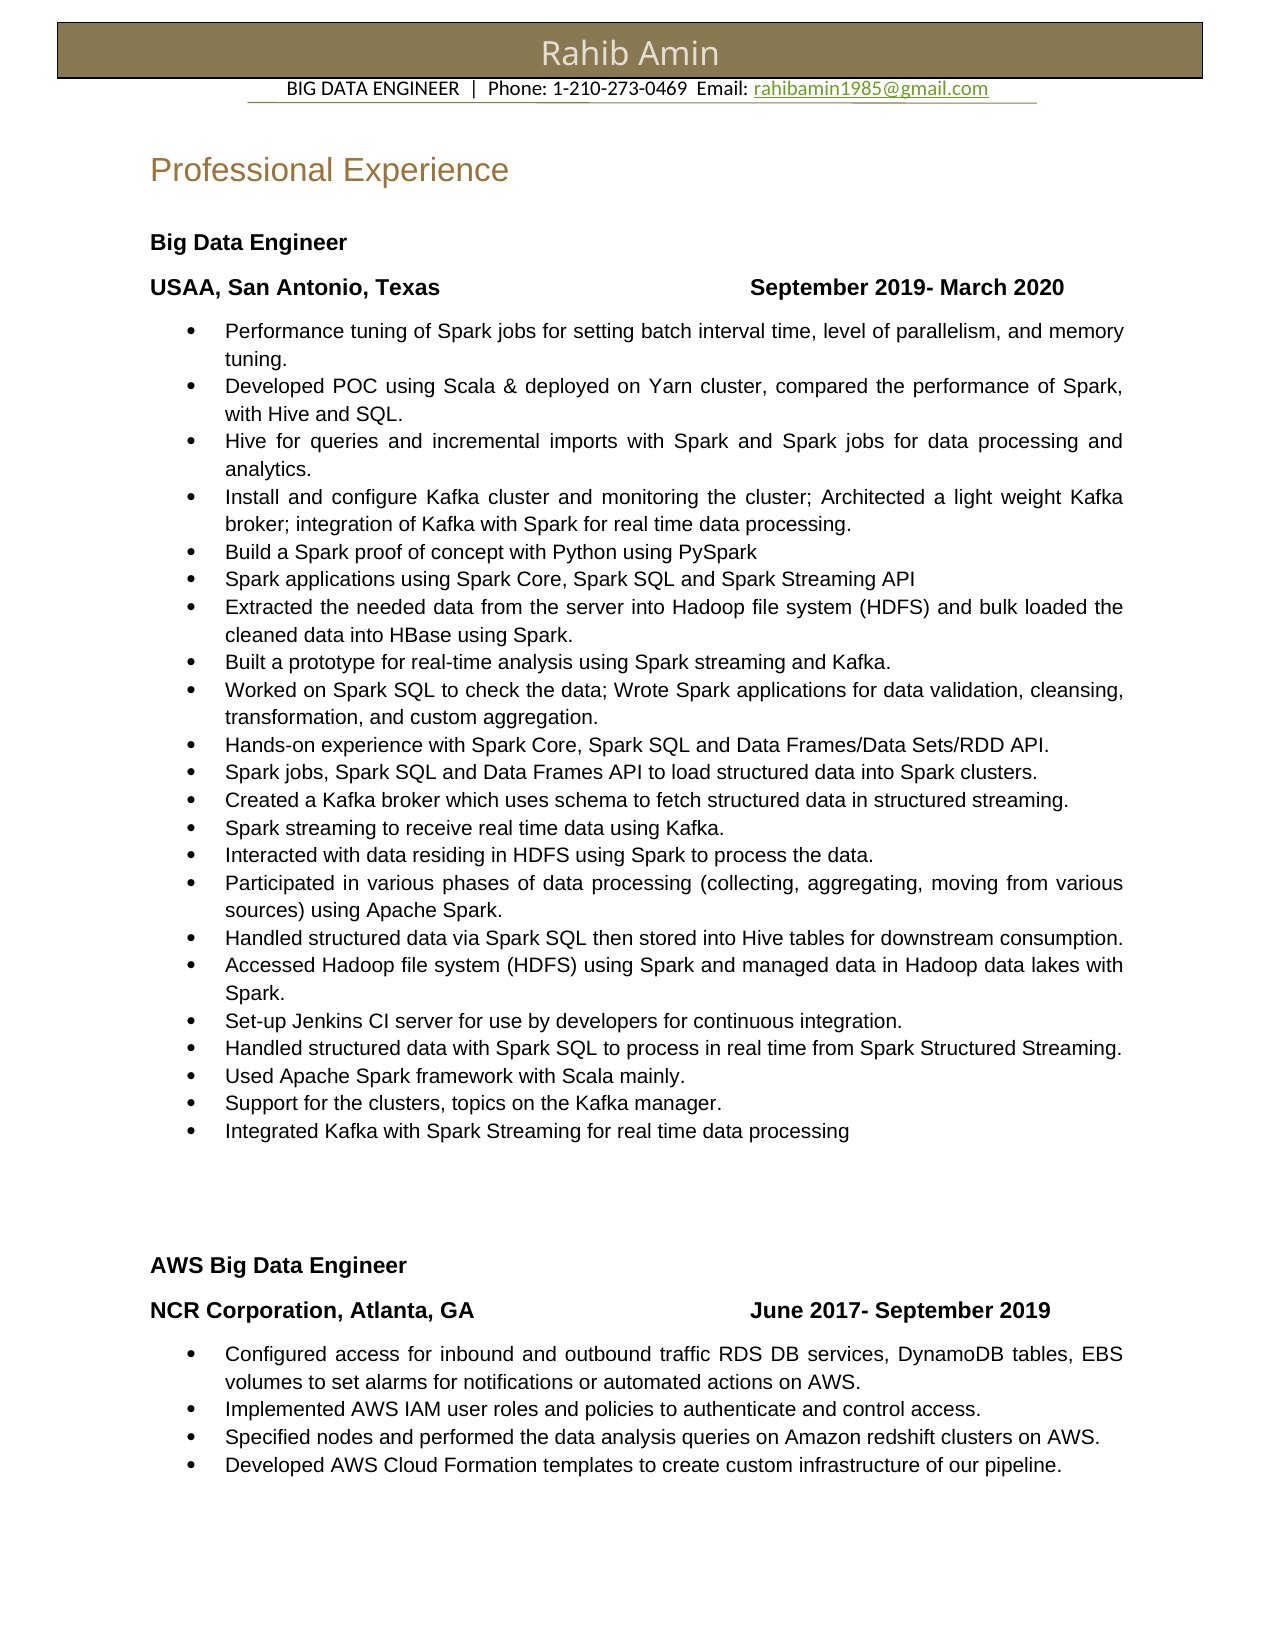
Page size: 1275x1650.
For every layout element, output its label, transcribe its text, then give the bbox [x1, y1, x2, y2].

list Spark applications using Spark Core, Spark SQL and Spark Streaming API [187, 567, 1125, 591]
list Configured access for inbound and outbound traffic RDS DB services, DynamoDB tables, EBS volumes to set alarms for notifications or automated actions on AWS. [187, 1342, 1125, 1394]
list Handled structured data with Spark SQL to process in real time from Spark Structured Streaming. [187, 1036, 1125, 1060]
list Support for the clusters, topics on the Kafka manager. [187, 1091, 1125, 1115]
list Spark streaming to receive real time data using Kafka. [187, 815, 1125, 839]
list Performance tuning of Spark jobs for setting batch interval time, level of parallelism, and memory tuning. [187, 319, 1125, 371]
list Accessed Hadoop file system (HDFS) using Spark and managed data in Hadoop data lakes with Spark. [187, 953, 1125, 1005]
text Big Data Engineer [150, 229, 1125, 255]
list Extracted the needed data from the server into Hadoop file system (HDFS) and bulk loaded the cleaned data into HBase using Spark. [187, 595, 1125, 646]
list Interacted with data residing in HDFS using Spark to process the data. [187, 843, 1125, 867]
list Developed POC using Scala & deployed on Yarn cluster, compared the performance of Spark, with Hive and SQL. [187, 374, 1125, 426]
list Spark jobs, Spark SQL and Data Frames API to load structured data into Spark clusters. [187, 760, 1125, 784]
text NCR Corporation, Atlanta, GA June 2017- September 2019 [150, 1297, 1125, 1323]
list Built a prototype for real-time analysis using Spark streaming and Kafka. [187, 650, 1125, 674]
text Professional Experience [150, 150, 1125, 188]
list Build a Spark proof of concept with Python using PySpark [187, 539, 1125, 564]
list Implemented AWS IAM user roles and policies to authenticate and control access. [187, 1397, 1125, 1421]
list Integrated Kafka with Spark Streaming for real time data processing [187, 1119, 1125, 1143]
text AWS Big Data Engineer [150, 1252, 1125, 1278]
list Created a Kafka broker which uses schema to fetch structured data in structured streaming. [187, 788, 1125, 812]
list Handled structured data via Spark SQL then stored into Hive tables for downstream consumption. [187, 926, 1125, 950]
list Hive for queries and incremental imports with Spark and Spark jobs for data processing and analytics. [187, 429, 1125, 481]
text USAA, San Antonio, Texas September 2019- March 2020 [150, 274, 1125, 300]
list Used Apache Spark framework with Scala mainly. [187, 1064, 1125, 1088]
list Hands-on experience with Spark Core, Spark SQL and Data Frames/Data Sets/RDD API. [187, 733, 1125, 757]
list Participated in various phases of data processing (collecting, aggregating, moving from various sources) using Apache Spark. [187, 871, 1125, 922]
list Specified nodes and performed the data analysis queries on Amazon redshift clusters on AWS. [187, 1425, 1125, 1449]
list Install and configure Kafka cluster and monitoring the cluster; Architected a light weight Kafka broker; integration of Kafka with Spark for real time data processing. [187, 484, 1125, 536]
list Developed AWS Cloud Formation templates to create custom infrastructure of our pipeline. [187, 1452, 1125, 1477]
list Worked on Spark SQL to check the data; Wrote Spark applications for data validation, cleansing, transformation, and custom aggregation. [187, 677, 1125, 729]
list Set-up Jenkins CI server for use by developers for continuous integration. [187, 1008, 1125, 1032]
